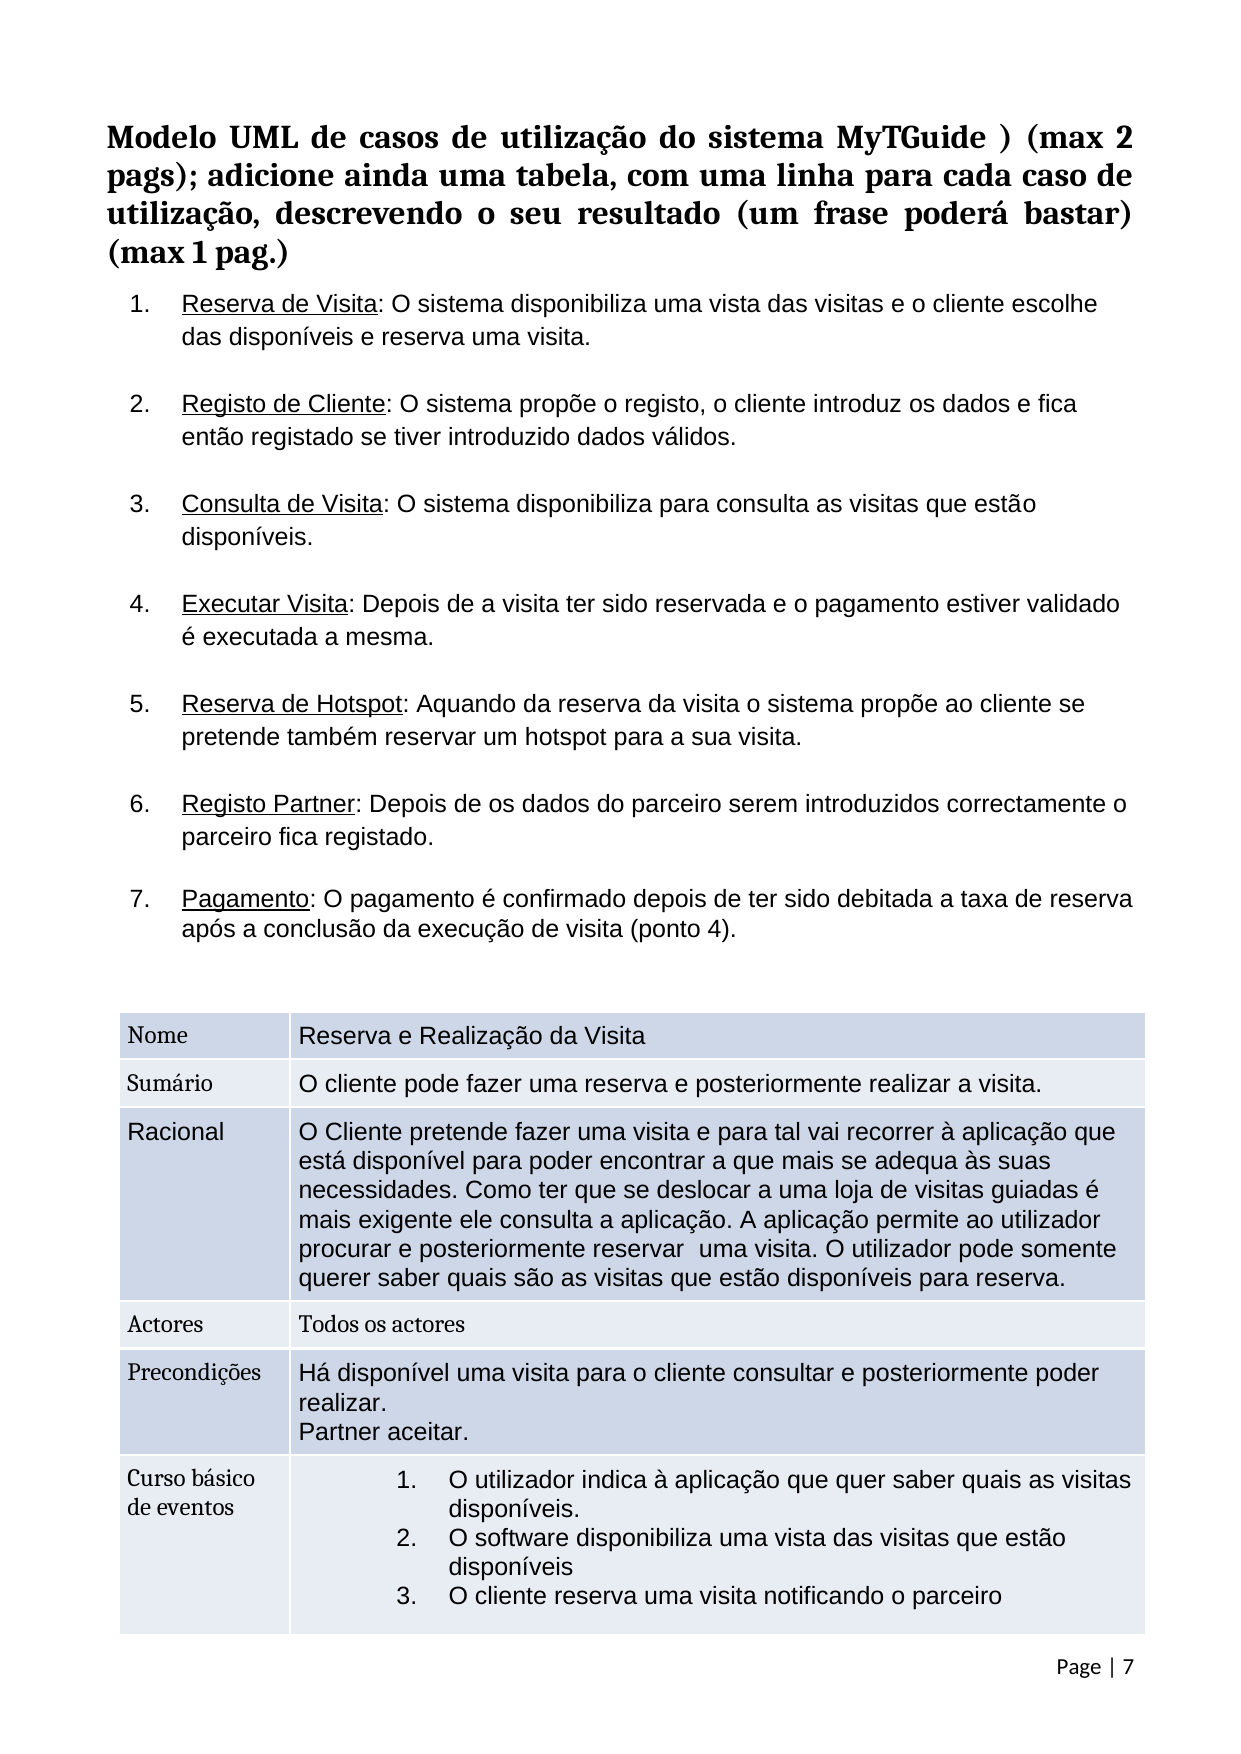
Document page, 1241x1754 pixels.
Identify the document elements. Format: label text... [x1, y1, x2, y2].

table_cell Actores [120, 1302, 289, 1347]
text 5. Reserva de Hotspot: Aquando da reserva da visita o sistema propõe ao cliente se pretende também reservar um hotspot para a sua visita. [106, 684, 1134, 784]
text 4. Executar Visita: Depois de a visita ter sido reservada e o pagamento estiver validado é executada a mesma. [106, 584, 1134, 684]
text 7. Pagamento: O pagamento é confirmado depois de ter sido debitada a taxa de reserva após a conclusão da execução de visita (ponto 4). [106, 884, 1134, 942]
text 2. Registo de Cliente: O sistema propõe o registo, o cliente introduz os dados e fica então registado se tiver introduzido dados válidos. [106, 384, 1134, 484]
table_cell Sumário [120, 1060, 289, 1106]
table_cell Todos os actores [291, 1302, 1145, 1347]
text 3. Consulta de Visita: O sistema disponibiliza para consulta as visitas que estão disponíveis. [106, 484, 1134, 584]
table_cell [291, 1456, 1145, 1634]
table_cell O Cliente pretende fazer uma visita e para tal vai recorrer à aplicação que está disponível para poder encontrar a que mais se adequa às suas necessidades. Como ter que se deslocar a uma loja de visitas guiadas é mais exigente ele consulta a aplicação. A aplicação permite ao utilizador procurar e posteriormente reservar uma visita. O utilizador pode somente querer saber quais são as visitas que estão disponíveis para reserva. [291, 1108, 1145, 1300]
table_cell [120, 1456, 289, 1634]
table_cell O cliente pode fazer uma reserva e posteriormente realizar a visita. [291, 1060, 1145, 1106]
table_cell Há disponível uma visita para o cliente consultar e posteriormente poder realizar. Partner aceitar. [291, 1350, 1145, 1454]
table_header Nome [120, 1013, 289, 1058]
subtitle Modelo UML de casos de utilização do sistema MyTGuide ) (max 2 pags); adicione ainda uma tabela, com uma linha para cada caso de utilização, descrevendo o seu resultado (um frase poderá bastar) (max 1 pag.) [106, 118, 1134, 271]
table_cell Precondições [120, 1350, 289, 1454]
table_header Reserva e Realização da Visita [291, 1013, 1145, 1058]
text 1. Reserva de Visita: O sistema disponibiliza uma vista das visitas e o cliente escolhe das disponíveis e reserva uma visita. [106, 284, 1134, 384]
text 6. Registo Partner: Depois de os dados do parceiro serem introduzidos correctamente o parceiro fica registado. [106, 784, 1134, 884]
table_cell Racional [120, 1108, 289, 1300]
